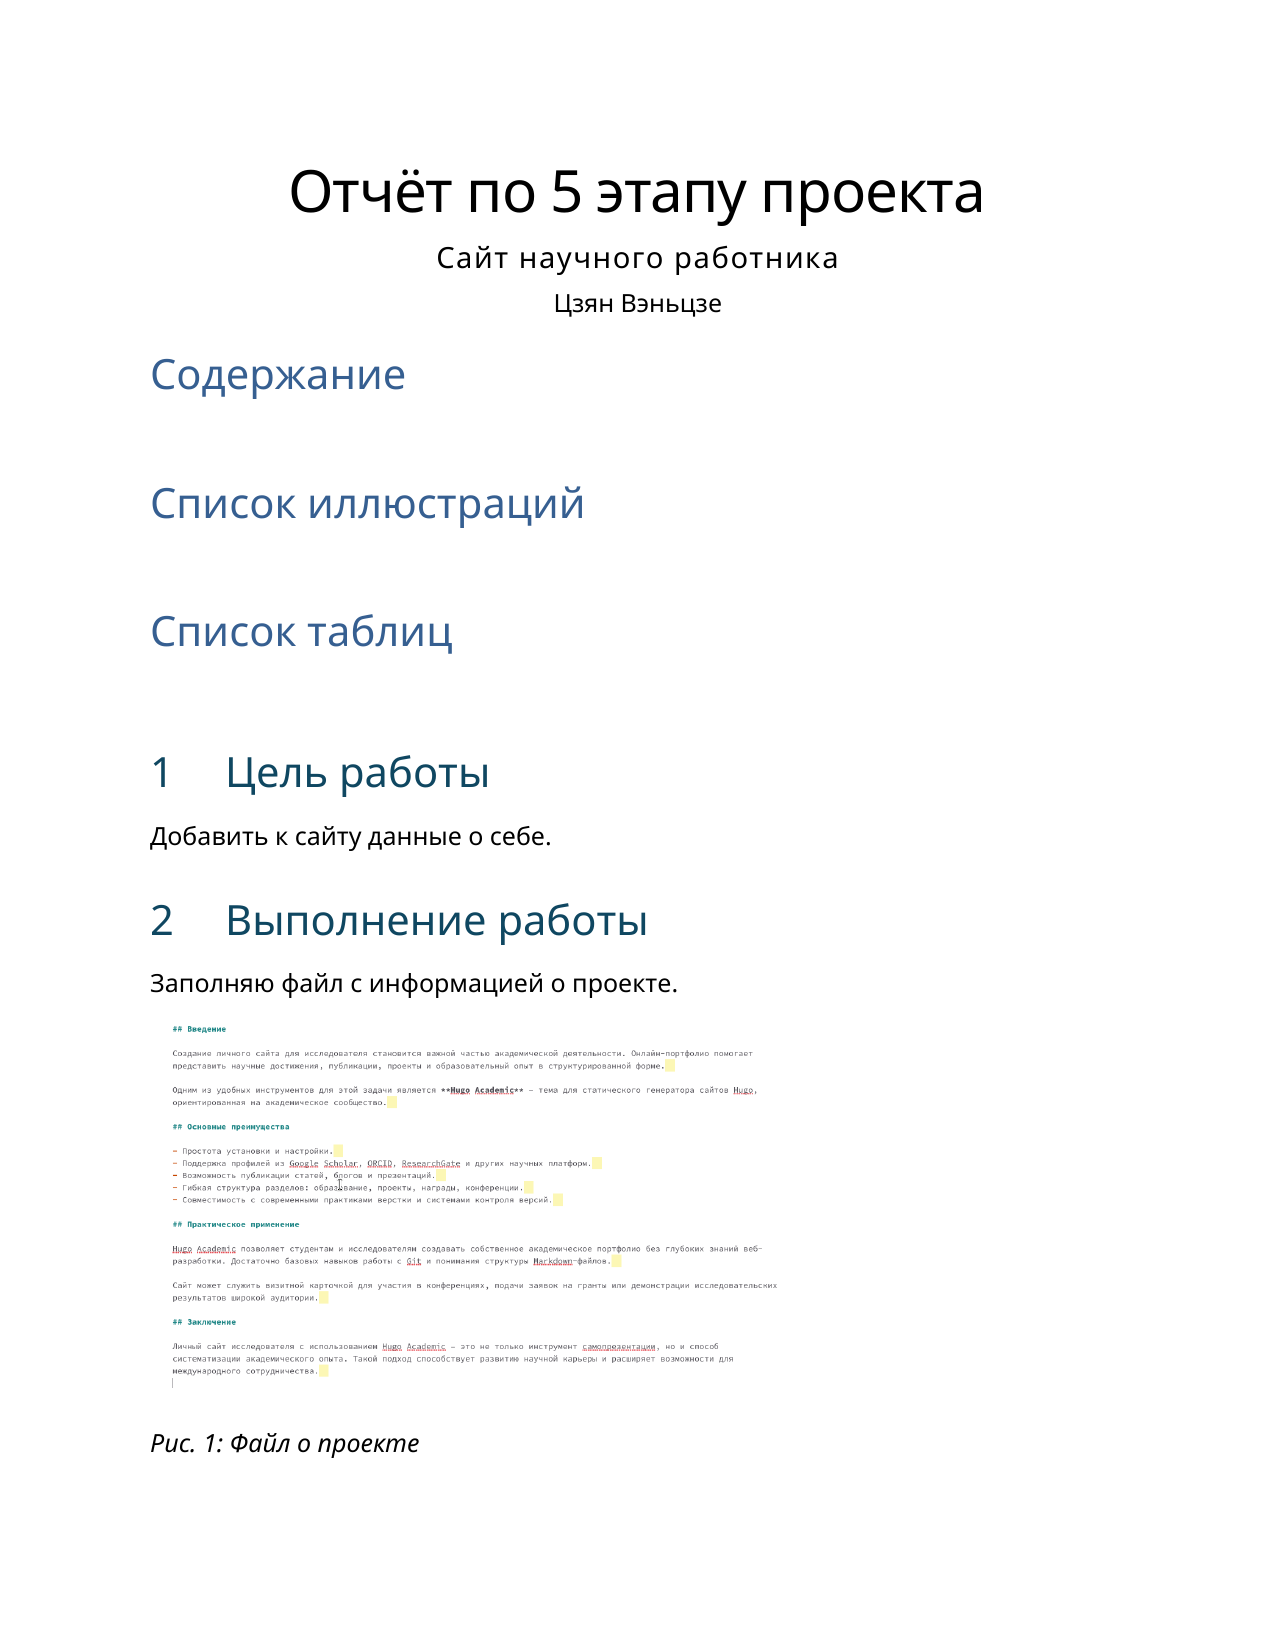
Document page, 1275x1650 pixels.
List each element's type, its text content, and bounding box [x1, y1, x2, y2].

picture [168, 1018, 782, 1405]
text Добавить к сайту данные о себе. [150, 819, 1125, 853]
text Рис. 1: Файл о проекте [150, 1425, 1125, 1459]
text Заполняю файл с информацией о проекте. [150, 966, 1125, 1000]
subtitle 2 Выполнение работы [150, 890, 1125, 947]
subtitle Сайт научного работника [150, 238, 1125, 277]
text Цзян Вэньцзе [150, 286, 1125, 320]
title Отчёт по 5 этапу проекта [150, 150, 1125, 229]
subtitle 1 Цель работы [150, 743, 1125, 800]
